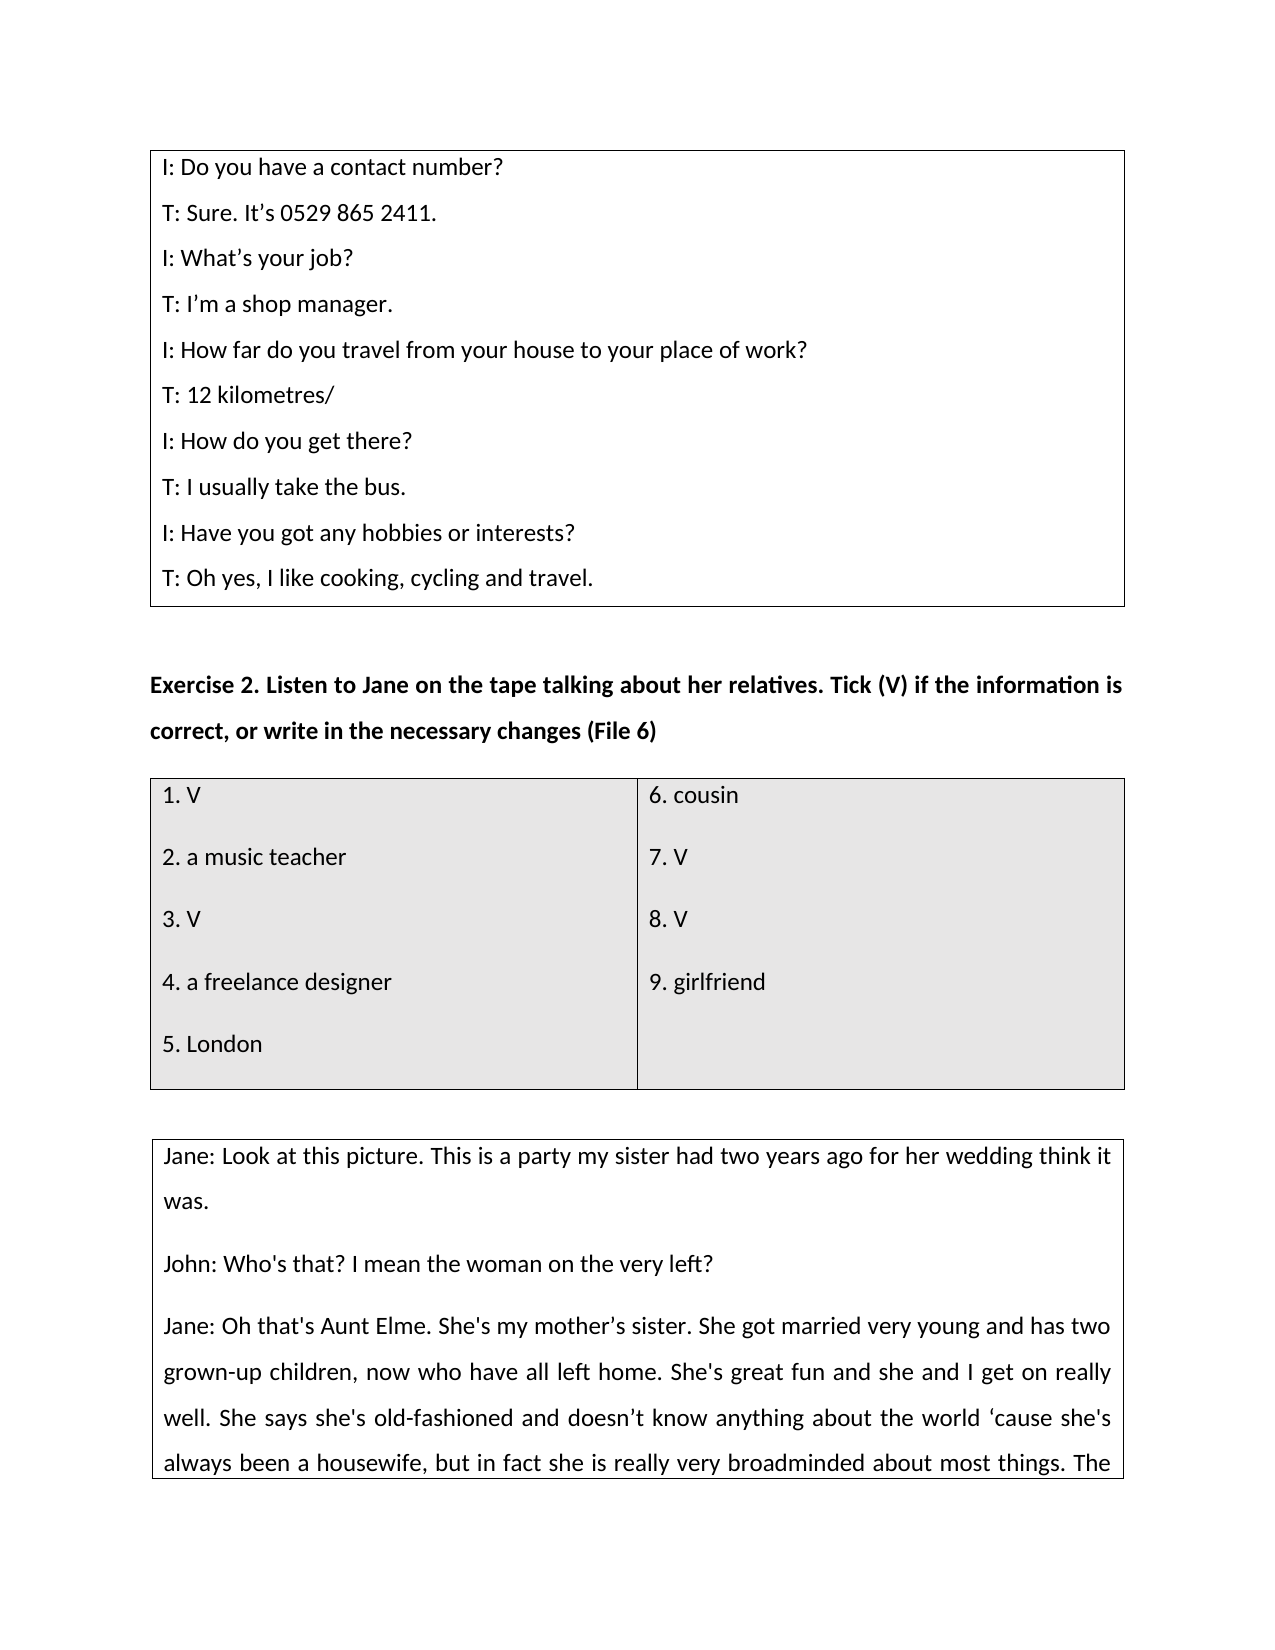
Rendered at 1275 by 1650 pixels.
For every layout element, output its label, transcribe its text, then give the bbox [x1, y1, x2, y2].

table_header 6. cousin 7. V 8. V 9. girlfriend [638, 779, 1124, 1089]
text Exercise 2. Listen to Jane on the tape talking about her relatives. Tick (V) if the information is correct, or write in the necessary changes (File 6) [150, 670, 1125, 746]
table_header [151, 151, 1124, 606]
table_header 1. V 2. a music teacher 3. V 4. a freelance designer 5. London [151, 779, 637, 1089]
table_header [153, 1140, 1123, 1478]
